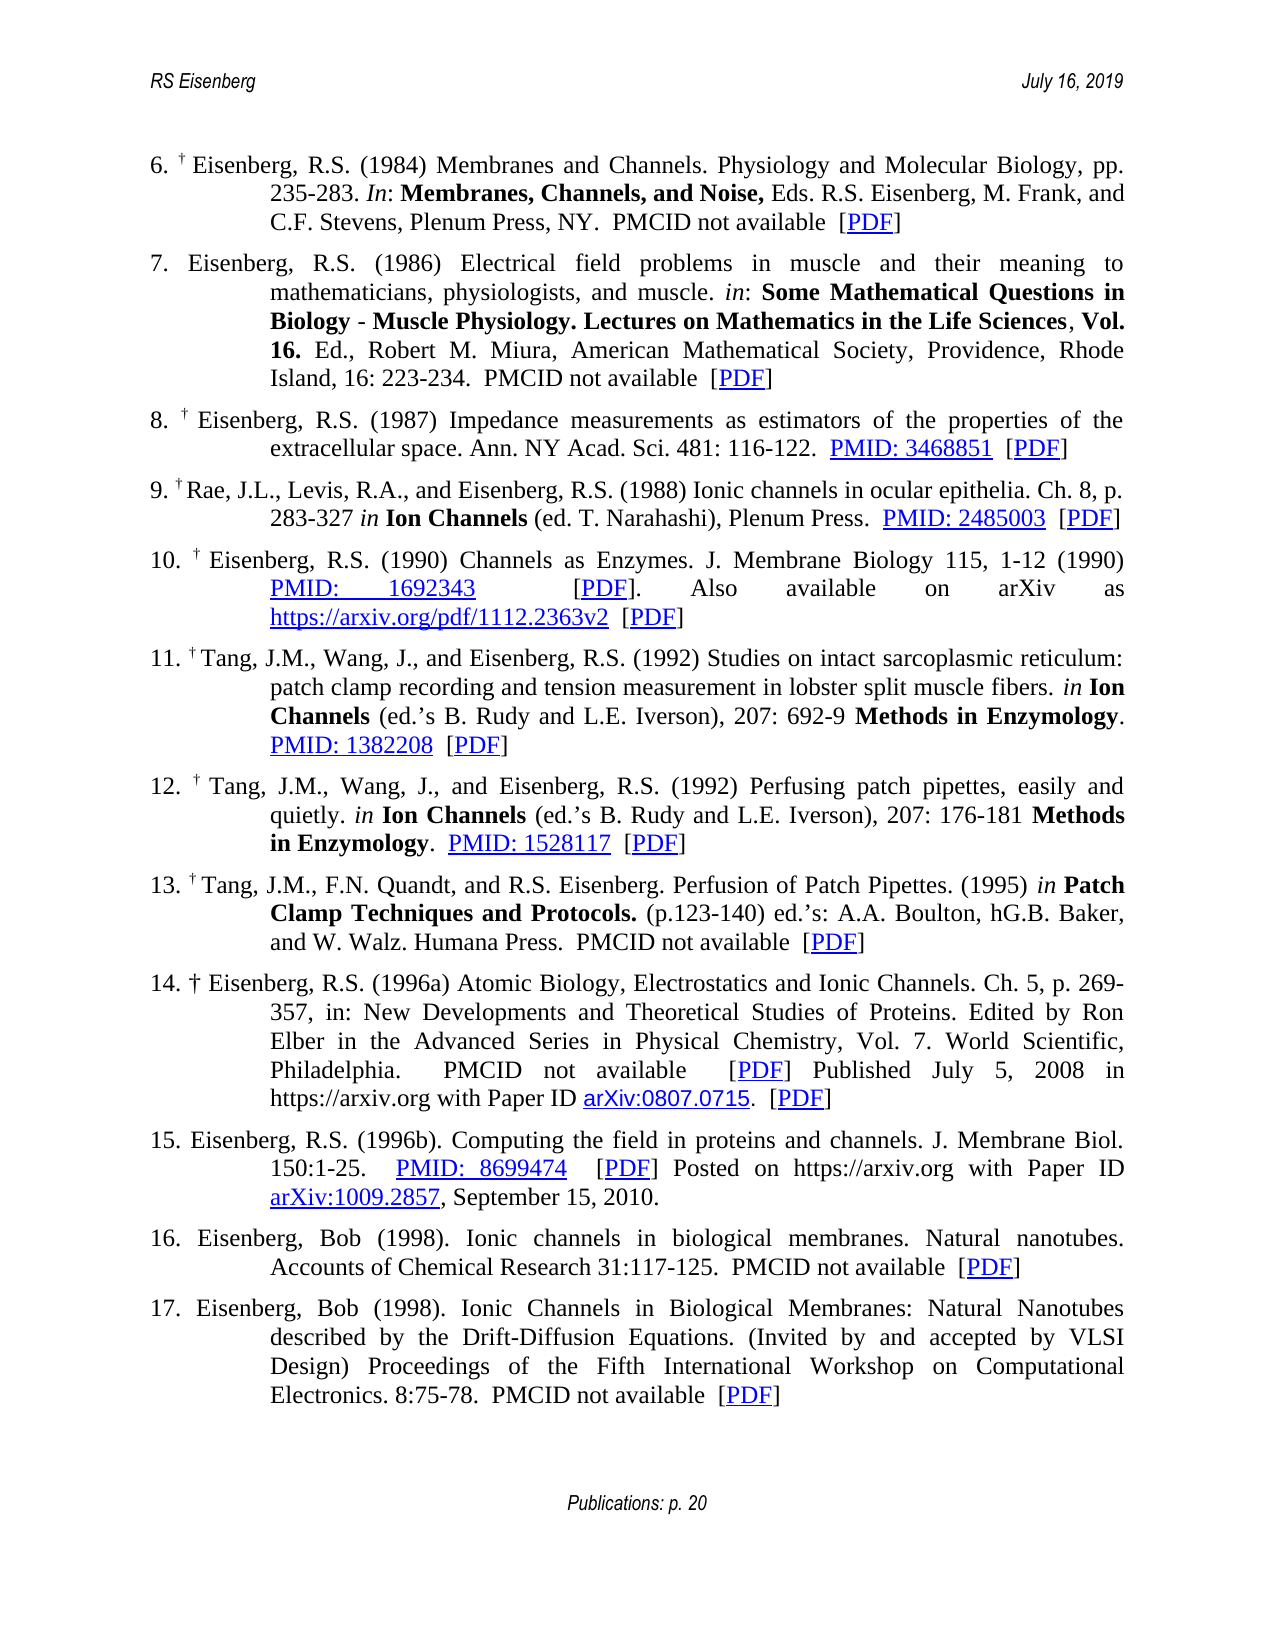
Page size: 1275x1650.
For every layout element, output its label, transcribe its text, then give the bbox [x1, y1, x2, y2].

text 13. † Tang, J.M., F.N. Quandt, and R.S. Eisenberg. Perfusion of Patch Pipettes. (1995) in Patch Clamp Techniques and Protocols. (p.123-140) ed.’s: A.A. Boulton, hG.B. Baker, and W. Walz. Humana Press. PMCID not available [PDF] [150, 870, 1125, 956]
text 8. † Eisenberg, R.S. (1987) Impedance measurements as estimators of the properties of the extracellular space. Ann. NY Acad. Sci. 481: 116-122. PMID: 3468851 [PDF] [150, 405, 1125, 462]
text 12. † Tang, J.M., Wang, J., and Eisenberg, R.S. (1992) Perfusing patch pipettes, easily and quietly. in Ion Channels (ed.’s B. Rudy and L.E. Iverson), 207: 176-181 Methods in Enzymology. PMID: 1528117 [PDF] [150, 771, 1125, 857]
text 16. Eisenberg, Bob (1998). Ionic channels in biological membranes. Natural nanotubes. Accounts of Chemical Research 31:117-125. PMCID not available [PDF] [150, 1223, 1125, 1281]
text 14. † Eisenberg, R.S. (1996a) Atomic Biology, Electrostatics and Ionic Channels. Ch. 5, p. 269-357, in: New Developments and Theoretical Studies of Proteins. Edited by Ron Elber in the Advanced Series in Physical Chemistry, Vol. 7. World Scientific, Philadelphia. PMCID not available [PDF] Published July 5, 2008 in https://arxiv.org with Paper ID arXiv:0807.0715. [PDF] [150, 968, 1125, 1112]
text 15. Eisenberg, R.S. (1996b). Computing the field in proteins and channels. J. Membrane Biol. 150:1-25. PMID: 8699474 [PDF] Posted on https://arxiv.org with Paper ID arXiv:1009.2857, September 15, 2010. [150, 1125, 1125, 1211]
text 9. † Rae, J.L., Levis, R.A., and Eisenberg, R.S. (1988) Ionic channels in ocular epithelia. Ch. 8, p. 283-327 in Ion Channels (ed. T. Narahashi), Plenum Press. PMID: 2485003 [PDF] [150, 475, 1125, 532]
text 10. † Eisenberg, R.S. (1990) Channels as Enzymes. J. Membrane Biology 115, 1-12 (1990) PMID: 1692343 [PDF]. Also available on arXiv as https://arxiv.org/pdf/1112.2363v2 [PDF] [150, 545, 1125, 631]
text 6. † Eisenberg, R.S. (1984) Membranes and Channels. Physiology and Molecular Biology, pp. 235-283. In: Membranes, Channels, and Noise, Eds. R.S. Eisenberg, M. Frank, and C.F. Stevens, Plenum Press, NY. PMCID not available [PDF] [150, 150, 1125, 236]
text 17. Eisenberg, Bob (1998). Ionic Channels in Biological Membranes: Natural Nanotubes described by the Drift-Diffusion Equations. (Invited by and accepted by VLSI Design) Proceedings of the Fifth International Workshop on Computational Electronics. 8:75-78. PMCID not available [PDF] [150, 1293, 1125, 1408]
text 7. Eisenberg, R.S. (1986) Electrical field problems in muscle and their meaning to mathematicians, physiologists, and muscle. in: Some Mathematical Questions in Biology - Muscle Physiology. Lectures on Mathematics in the Life Sciences, Vol. 16. Ed., Robert M. Miura, American Mathematical Society, Providence, Rhode Island, 16: 223-234. PMCID not available [PDF] [150, 248, 1125, 392]
text 11. † Tang, J.M., Wang, J., and Eisenberg, R.S. (1992) Studies on intact sarcoplasmic reticulum: patch clamp recording and tension measurement in lobster split muscle fibers. in Ion Channels (ed.’s B. Rudy and L.E. Iverson), 207: 692-9 Methods in Enzymology. PMID: 1382208 [PDF] [150, 643, 1125, 758]
